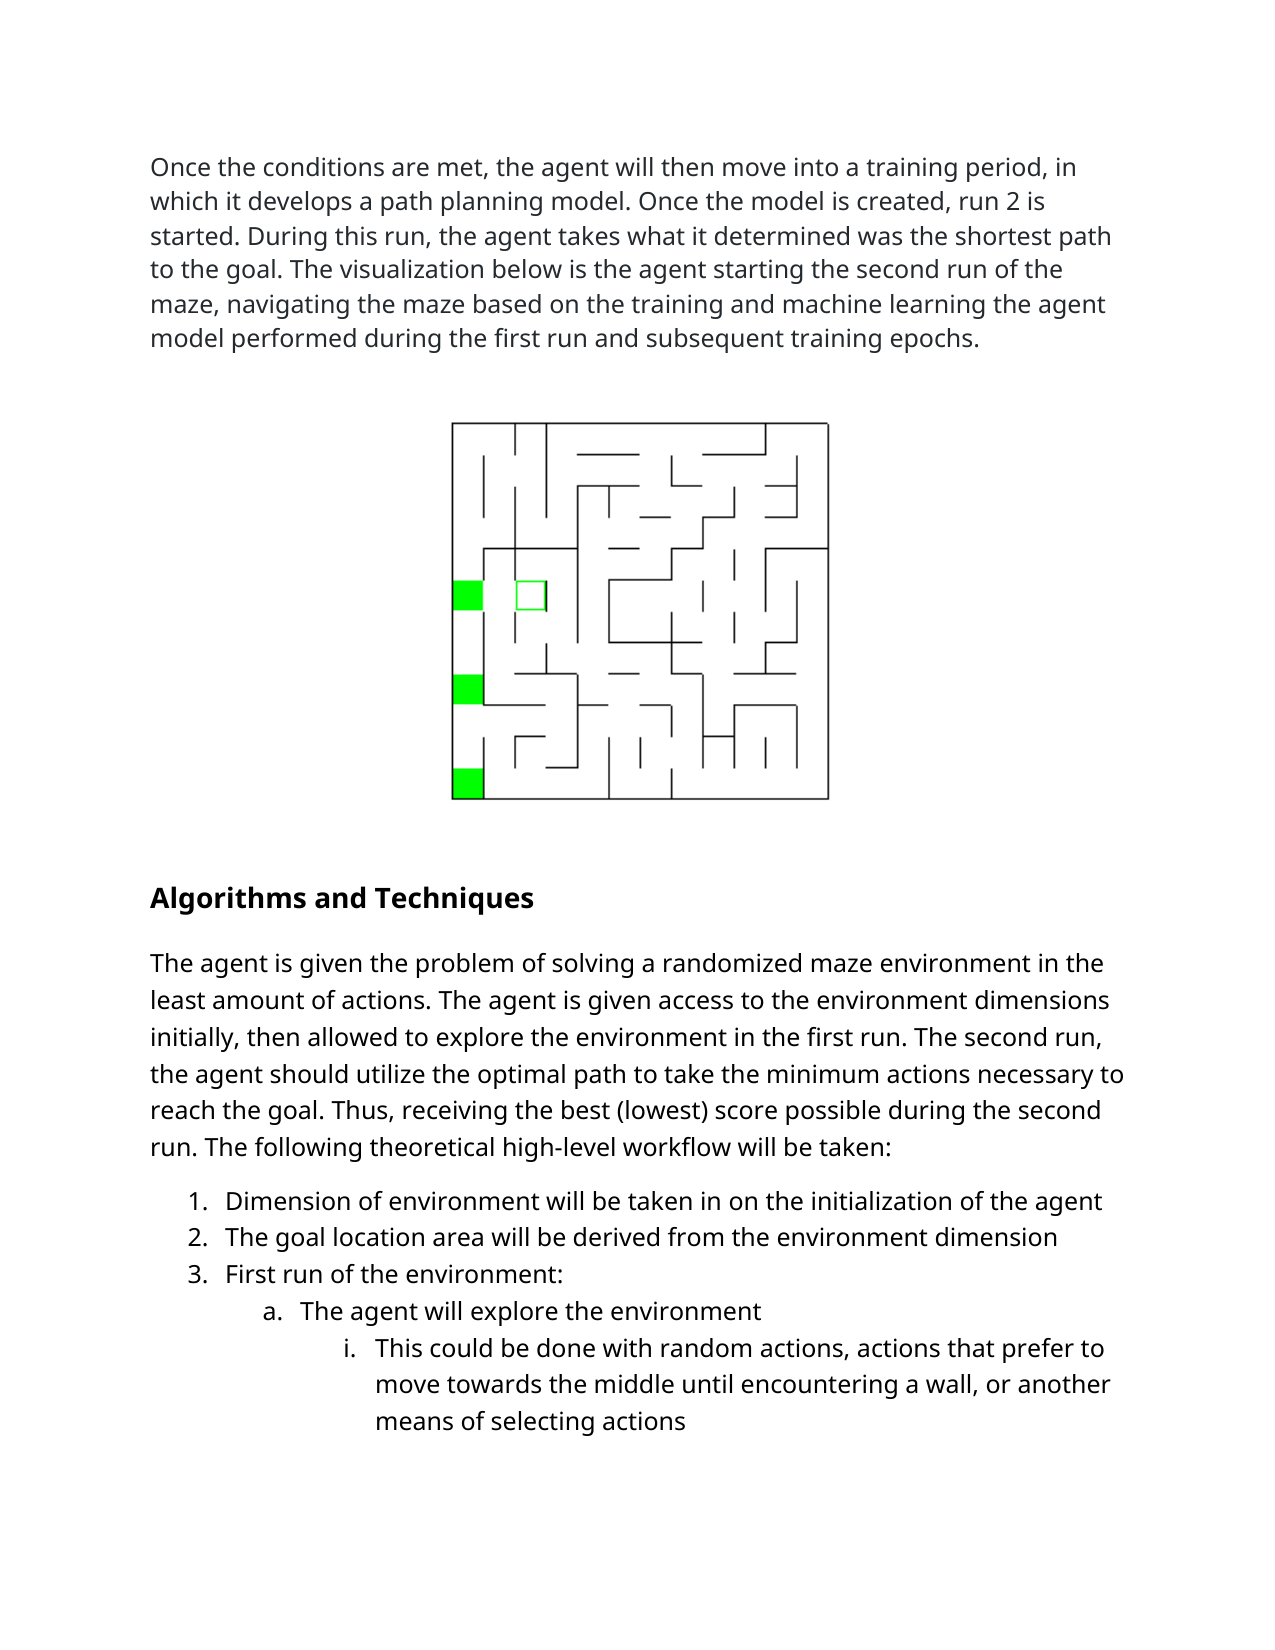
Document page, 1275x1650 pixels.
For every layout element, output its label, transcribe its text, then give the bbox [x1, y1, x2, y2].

list Dimension of environment will be taken in on the initialization of the agent [187, 1183, 1125, 1217]
text The agent is given the problem of solving a randomized maze environment in the least amount of actions. The agent is given access to the environment dimensions initially, then allowed to explore the environment in the first run. The second run, the agent should utilize the optimal path to take the minimum actions necessary to reach the goal. Thus, receiving the best (lowest) score possible during the second run. The following theoretical high-level workflow will be taken: [150, 946, 1125, 1164]
list The agent will explore the environment [262, 1293, 1125, 1328]
picture [394, 379, 881, 847]
subtitle Algorithms and Techniques [150, 878, 1125, 917]
list This could be done with random actions, actions that prefer to move towards the middle until encountering a wall, or another means of selecting actions [356, 1330, 1125, 1438]
text Once the conditions are met, the agent will then move into a training period, in which it develops a path planning model. Once the model is created, run 2 is started. During this run, the agent takes what it determined was the shortest path to the goal. The visualization below is the agent starting the second run of the maze, navigating the maze based on the training and machine learning the agent model performed during the first run and subsequent training epochs. [150, 150, 1125, 354]
list First run of the environment: [187, 1257, 1125, 1291]
list The goal location area will be derived from the environment dimension [187, 1220, 1125, 1254]
